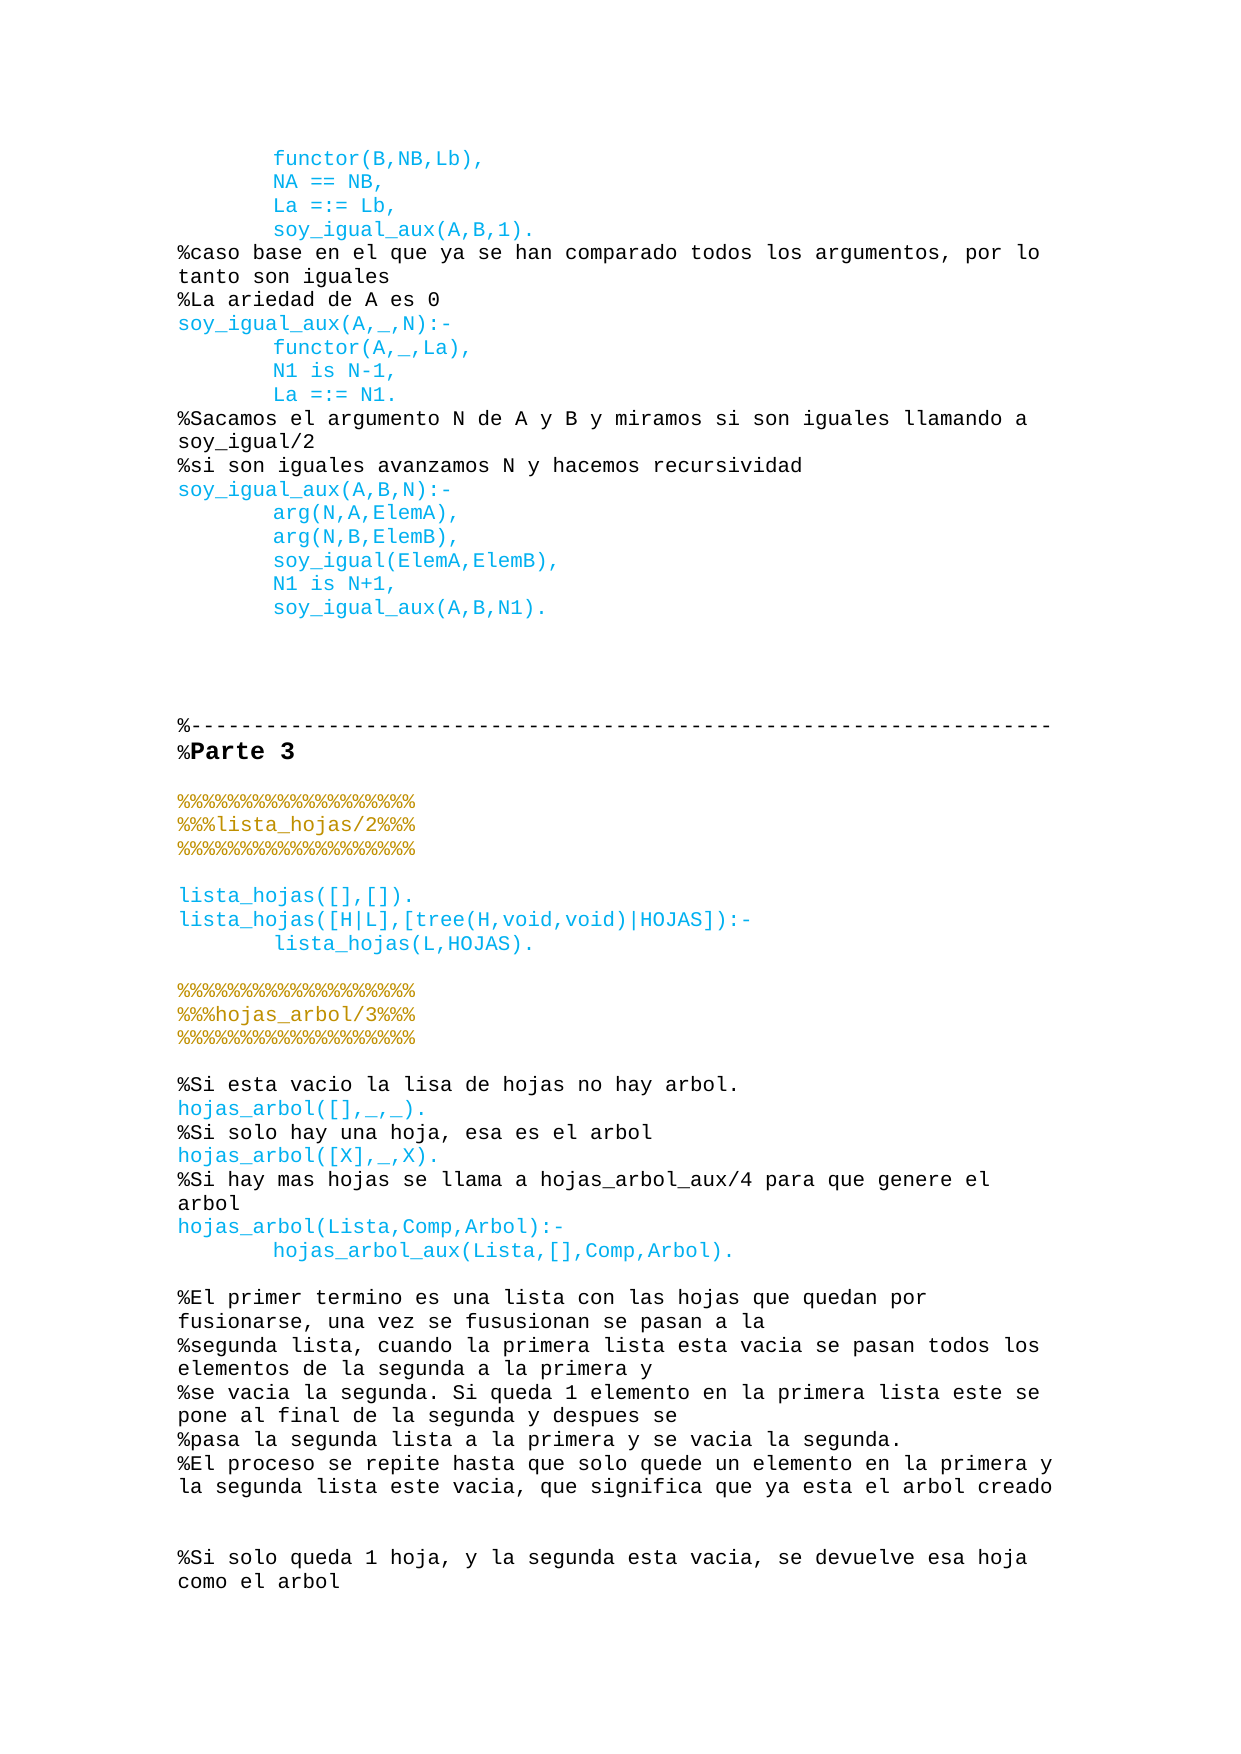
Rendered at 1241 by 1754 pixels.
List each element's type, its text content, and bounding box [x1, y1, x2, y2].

text %Si esta vacio la lisa de hojas no hay arbol. [177, 1074, 1063, 1098]
text soy_igual_aux(A,B,N):- [177, 479, 1063, 502]
text %La ariedad de A es 0 [177, 289, 1063, 313]
text N1 is N+1, [177, 573, 1063, 597]
text arg(N,A,ElemA), [177, 502, 1063, 526]
text %El primer termino es una lista con las hojas que quedan por fusionarse, una vez se fususionan se pasan a la [177, 1287, 1063, 1334]
text soy_igual_aux(A,_,N):- [177, 313, 1063, 337]
text %Si hay mas hojas se llama a hojas_arbol_aux/4 para que genere el arbol [177, 1169, 1063, 1216]
text %caso base en el que ya se han comparado todos los argumentos, por lo tanto son iguales [177, 242, 1063, 289]
text N1 is N-1, [177, 360, 1063, 384]
text lista_hojas([],[]). [177, 885, 1063, 909]
text %El proceso se repite hasta que solo quede un elemento en la primera y la segunda lista este vacia, que significa que ya esta el arbol creado [177, 1453, 1063, 1500]
text lista_hojas([H|L],[tree(H,void,void)|HOJAS]):- [177, 909, 1063, 933]
text soy_igual_aux(A,B,N1). [177, 597, 1063, 621]
text %Si solo hay una hoja, esa es el arbol [177, 1122, 1063, 1145]
text lista_hojas(L,HOJAS). [177, 933, 1063, 956]
text %Si solo queda 1 hoja, y la segunda esta vacia, se devuelve esa hoja como el arbol [177, 1547, 1063, 1595]
text hojas_arbol([],_,_). [177, 1098, 1063, 1122]
text %pasa la segunda lista a la primera y se vacia la segunda. [177, 1429, 1063, 1453]
text %si son iguales avanzamos N y hacemos recursividad [177, 455, 1063, 479]
text %Sacamos el argumento N de A y B y miramos si son iguales llamando a soy_igual/2 [177, 408, 1063, 455]
text %%%lista_hojas/2%%% [177, 814, 1063, 838]
text %%%%%%%%%%%%%%%%%%% [177, 980, 1063, 1003]
text %Parte 3 [177, 739, 1063, 767]
text functor(A,_,La), [177, 337, 1063, 360]
text NA == NB, [177, 171, 1063, 195]
text %--------------------------------------------------------------------- [177, 715, 1063, 739]
text hojas_arbol([X],_,X). [177, 1145, 1063, 1169]
text soy_igual_aux(A,B,1). [177, 218, 1063, 242]
text arg(N,B,ElemB), [177, 526, 1063, 549]
text hojas_arbol_aux(Lista,[],Comp,Arbol). [177, 1240, 1063, 1264]
text %se vacia la segunda. Si queda 1 elemento en la primera lista este se pone al final de la segunda y despues se [177, 1382, 1063, 1429]
text hojas_arbol(Lista,Comp,Arbol):- [177, 1216, 1063, 1240]
text functor(B,NB,Lb), [177, 148, 1063, 171]
text %%%%%%%%%%%%%%%%%%% [177, 1027, 1063, 1051]
text %segunda lista, cuando la primera lista esta vacia se pasan todos los elementos de la segunda a la primera y [177, 1334, 1063, 1382]
text La =:= Lb, [177, 195, 1063, 218]
text soy_igual(ElemA,ElemB), [177, 549, 1063, 573]
text %%%%%%%%%%%%%%%%%%% [177, 838, 1063, 862]
text %%%hojas_arbol/3%%% [177, 1003, 1063, 1027]
text La =:= N1. [177, 384, 1063, 408]
text %%%%%%%%%%%%%%%%%%% [177, 791, 1063, 814]
